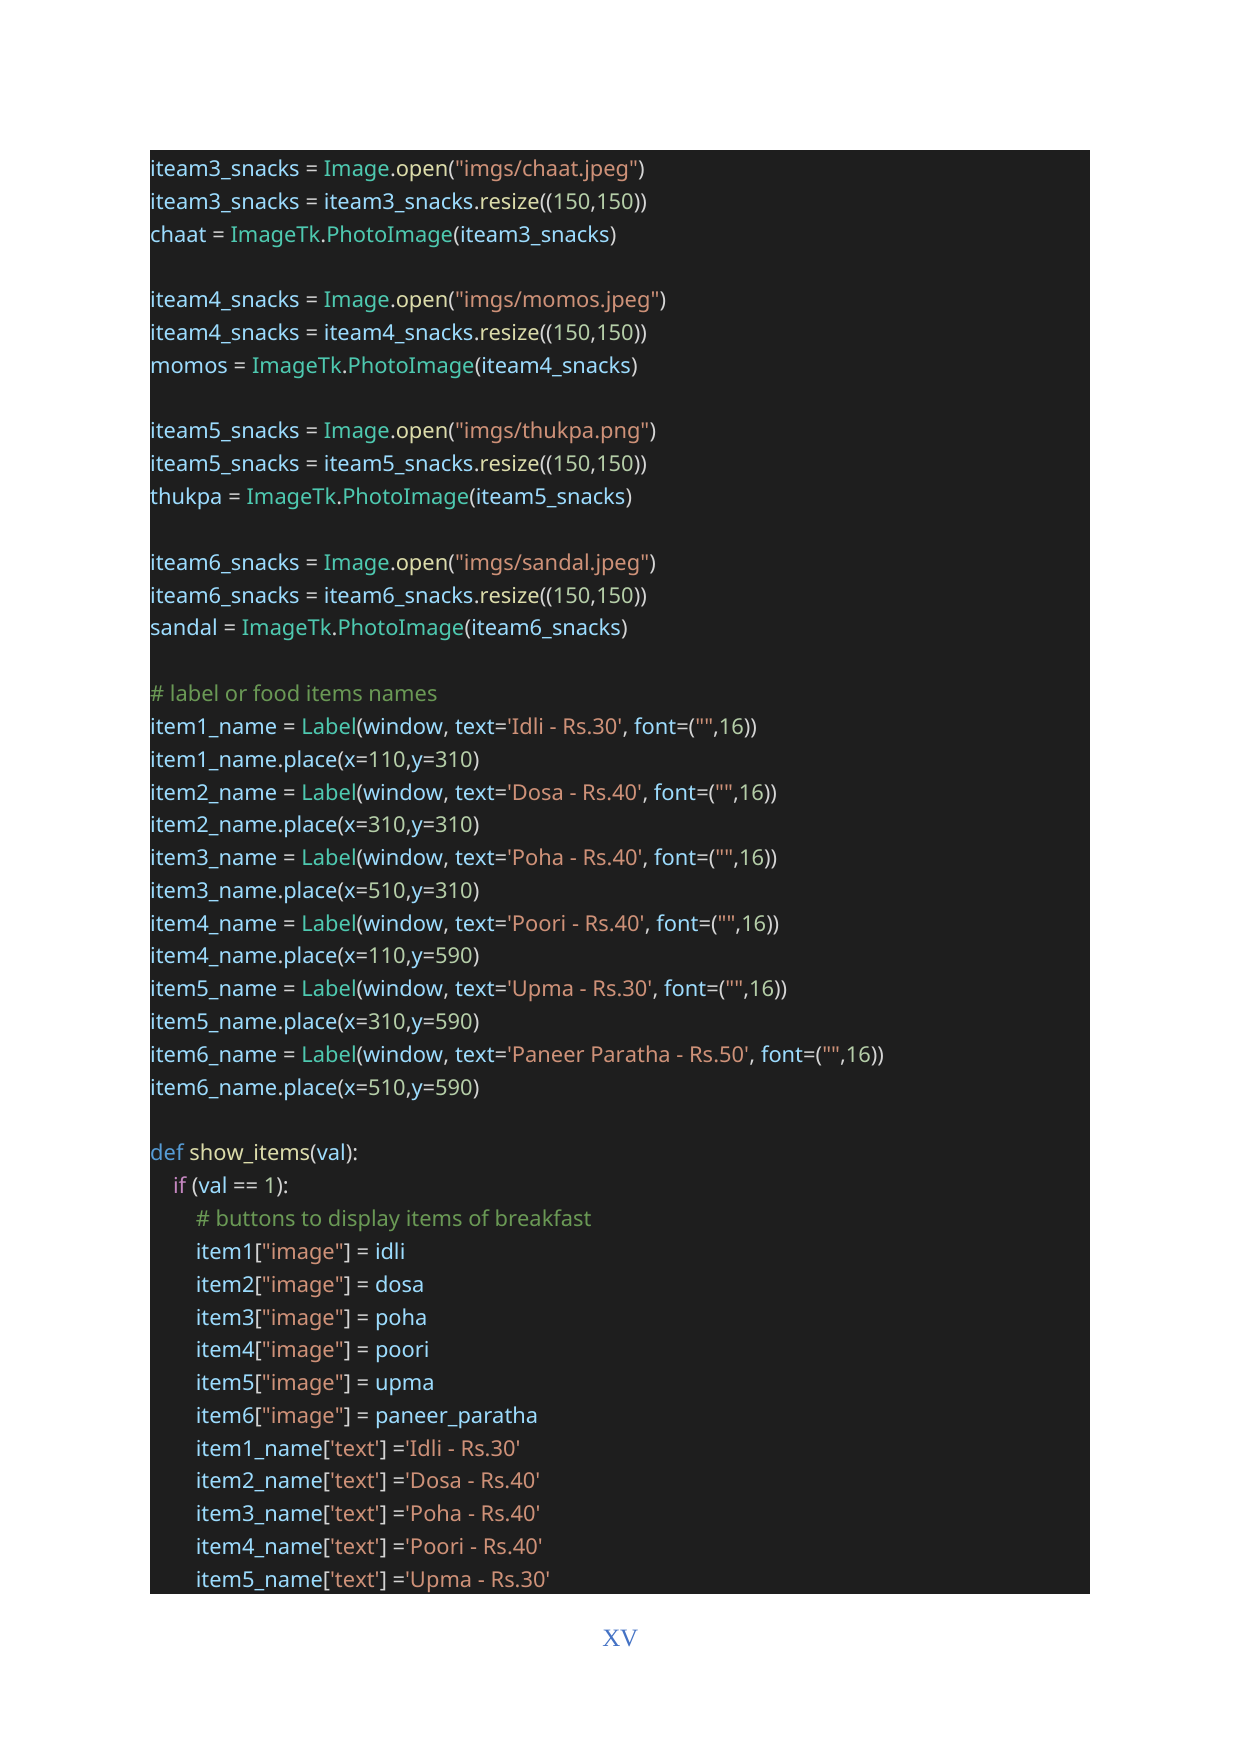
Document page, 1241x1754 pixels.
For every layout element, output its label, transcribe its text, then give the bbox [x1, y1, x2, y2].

text item6_name.place(x=510,y=590) [150, 1069, 1090, 1102]
text item5_name['text'] ='Upma - Rs.30' [150, 1561, 1090, 1594]
text item2_name.place(x=310,y=310) [150, 806, 1090, 839]
text chaat = ImageTk.PhotoImage(iteam3_snacks) [150, 216, 1090, 248]
text iteam4_snacks = Image.open("imgs/momos.jpeg") [150, 281, 1090, 314]
text item3_name = Label(window, text='Poha - Rs.40', font=("",16)) [150, 839, 1090, 872]
text iteam5_snacks = Image.open("imgs/thukpa.png") [150, 412, 1090, 445]
text item4_name = Label(window, text='Poori - Rs.40', font=("",16)) [150, 905, 1090, 937]
text sandal = ImageTk.PhotoImage(iteam6_snacks) [150, 609, 1090, 642]
text item1_name.place(x=110,y=310) [150, 741, 1090, 773]
text item2["image"] = dosa [150, 1266, 1090, 1298]
text item4["image"] = poori [150, 1331, 1090, 1364]
text if (val == 1): [150, 1167, 1090, 1200]
text item6_name = Label(window, text='Paneer Paratha - Rs.50', font=("",16)) [150, 1036, 1090, 1069]
text iteam3_snacks = iteam3_snacks.resize((150,150)) [150, 183, 1090, 216]
text iteam5_snacks = iteam5_snacks.resize((150,150)) [150, 445, 1090, 478]
text item1_name = Label(window, text='Idli - Rs.30', font=("",16)) [150, 708, 1090, 741]
text item1["image"] = idli [150, 1233, 1090, 1266]
text item3_name.place(x=510,y=310) [150, 872, 1090, 905]
text item5_name = Label(window, text='Upma - Rs.30', font=("",16)) [150, 970, 1090, 1003]
text iteam6_snacks = Image.open("imgs/sandal.jpeg") [150, 544, 1090, 577]
text item1_name['text'] ='Idli - Rs.30' [150, 1430, 1090, 1462]
text # buttons to display items of breakfast [150, 1200, 1090, 1233]
text iteam4_snacks = iteam4_snacks.resize((150,150)) [150, 314, 1090, 347]
text iteam6_snacks = iteam6_snacks.resize((150,150)) [150, 577, 1090, 609]
text item5_name.place(x=310,y=590) [150, 1003, 1090, 1036]
text item5["image"] = upma [150, 1364, 1090, 1397]
text item4_name['text'] ='Poori - Rs.40' [150, 1528, 1090, 1561]
text item6["image"] = paneer_paratha [150, 1397, 1090, 1430]
text thukpa = ImageTk.PhotoImage(iteam5_snacks) [150, 478, 1090, 511]
text item2_name['text'] ='Dosa - Rs.40' [150, 1462, 1090, 1495]
text iteam3_snacks = Image.open("imgs/chaat.jpeg") [150, 150, 1090, 183]
text item3["image"] = poha [150, 1298, 1090, 1331]
text item3_name['text'] ='Poha - Rs.40' [150, 1495, 1090, 1528]
text def show_items(val): [150, 1134, 1090, 1167]
text item4_name.place(x=110,y=590) [150, 937, 1090, 970]
text item2_name = Label(window, text='Dosa - Rs.40', font=("",16)) [150, 773, 1090, 806]
text momos = ImageTk.PhotoImage(iteam4_snacks) [150, 347, 1090, 380]
text # label or food items names [150, 675, 1090, 708]
